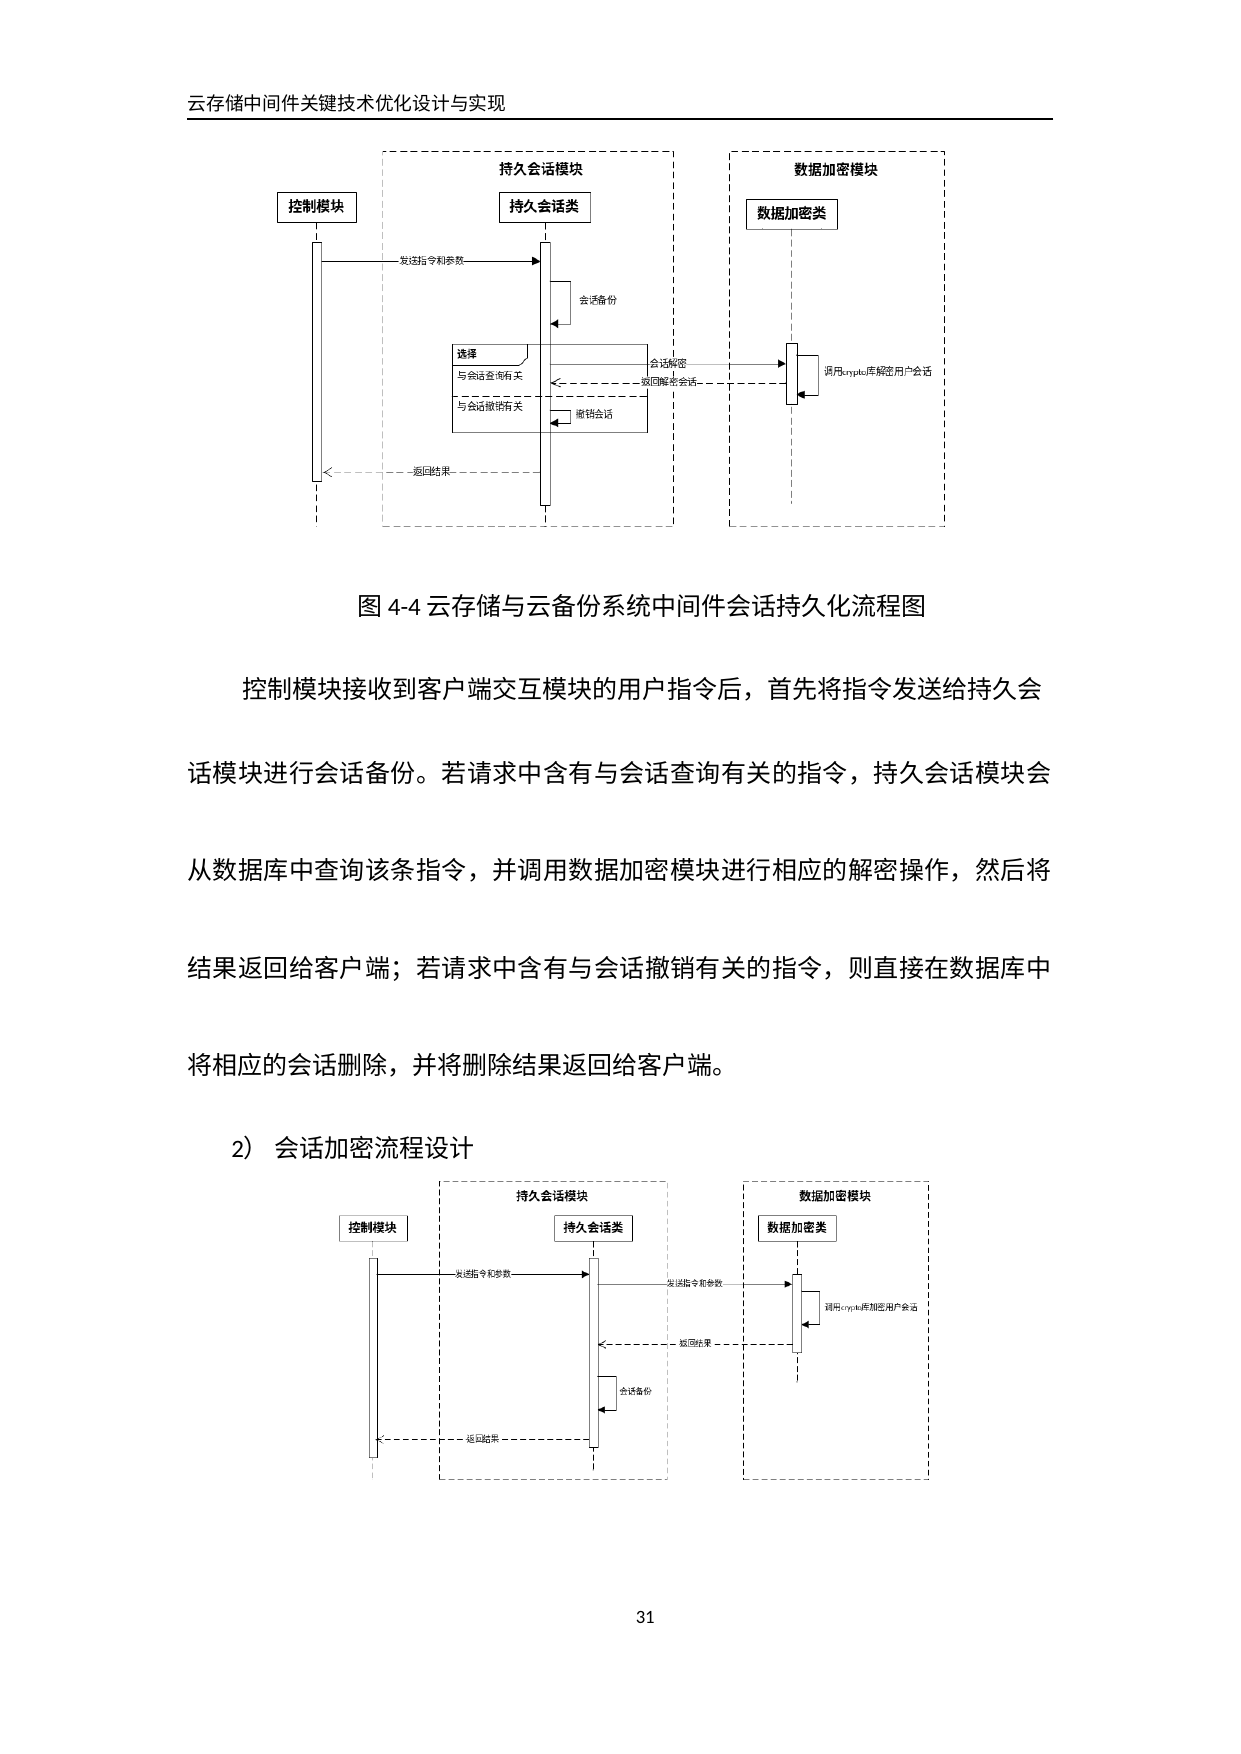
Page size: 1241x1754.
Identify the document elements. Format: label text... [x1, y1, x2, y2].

text 控制模块接收到客户端交互模块的用户指令后，首先将指令发送给持久会 [187, 656, 1053, 721]
text 话模块进行会话备份。若请求中含有与会话查询有关的指令，持久会话模块会从数据库中查询该条指令，并调用数据加密模块进行相应的解密操作，然后将结果返回给客户端；若请求中含有与会话撤销有关的指令，则直接在数据库中将相应的会话删除，并将删除结果返回给客户端。 [187, 739, 1053, 1096]
text 2） 会话加密流程设计 [187, 1114, 1053, 1179]
text 图4-4 云存储与云备份系统中间件会话持久化流程图 [187, 572, 1053, 637]
